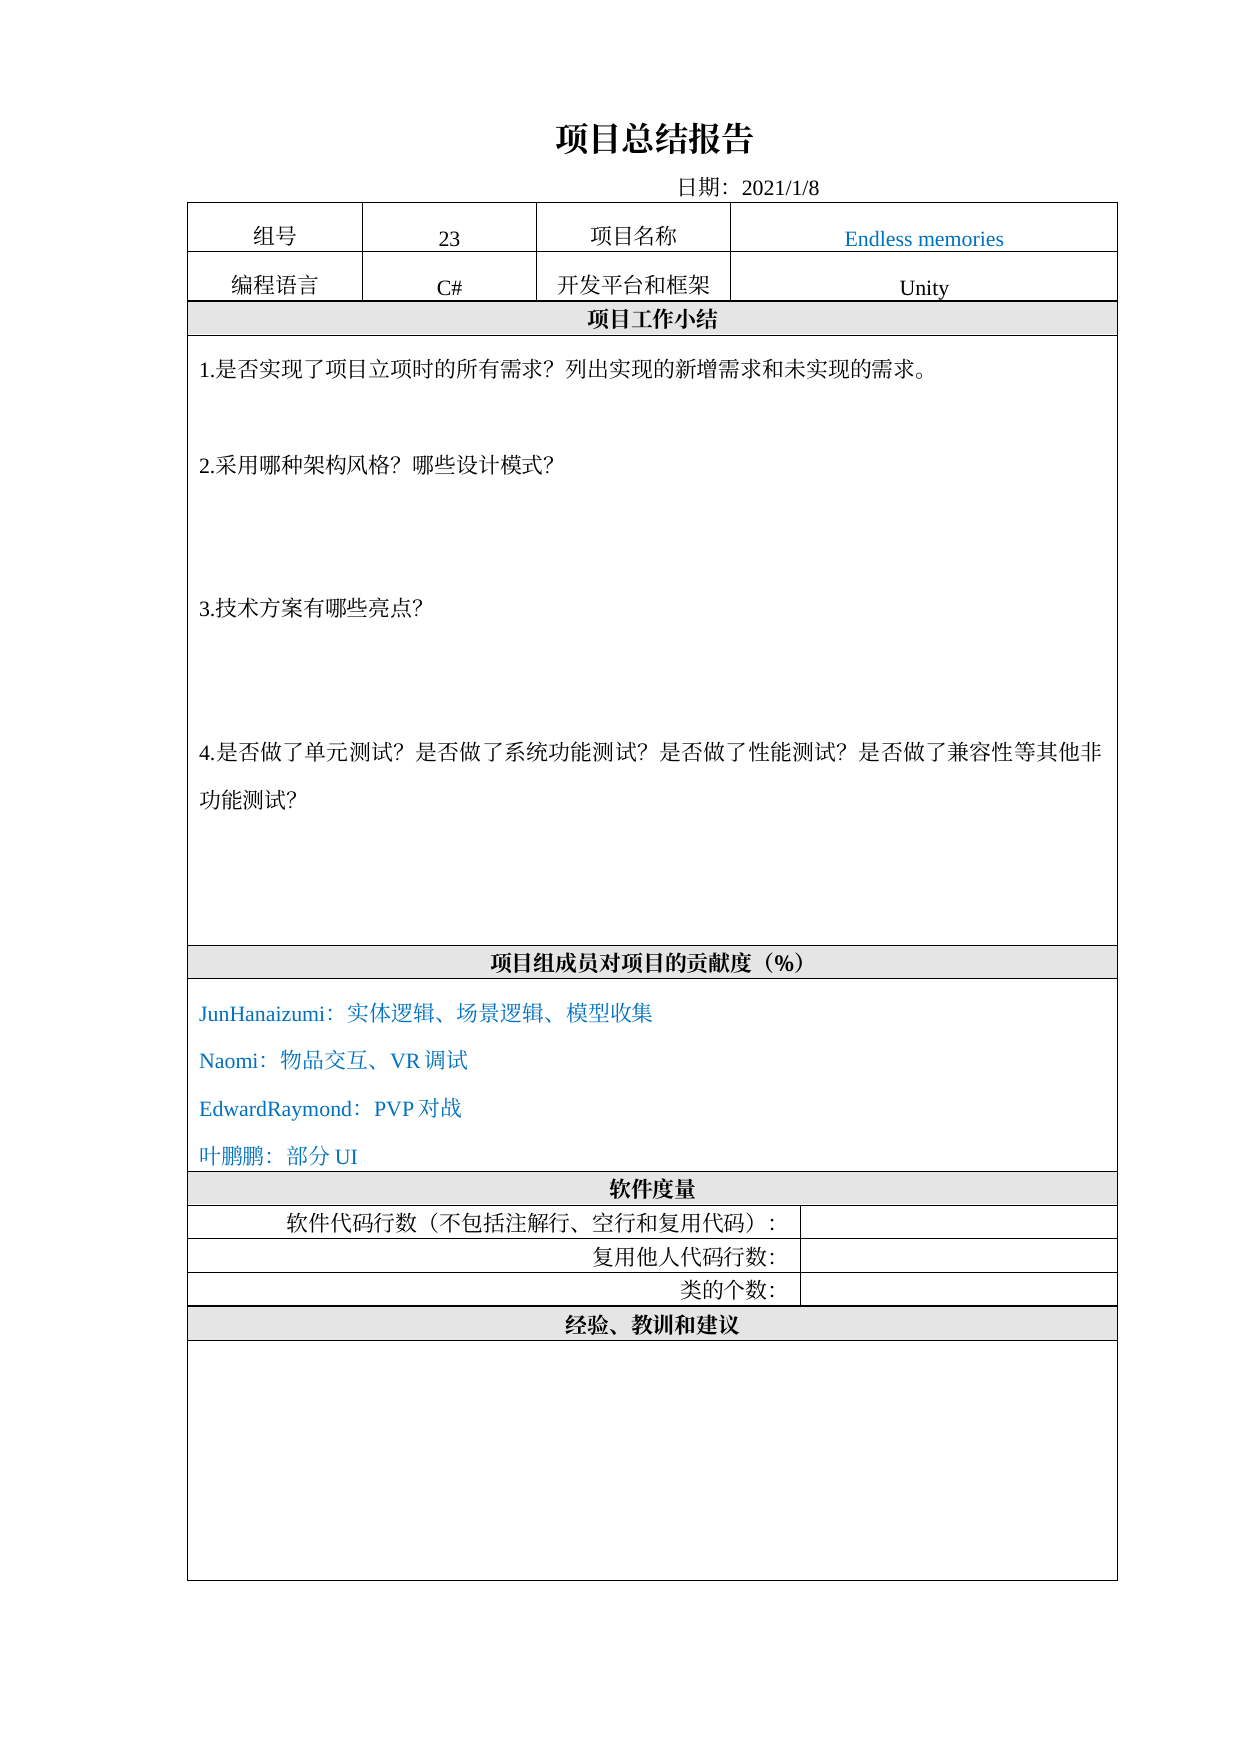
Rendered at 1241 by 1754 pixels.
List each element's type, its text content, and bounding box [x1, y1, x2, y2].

table_cell [801, 1206, 1117, 1238]
table_cell 软件度量 [188, 1172, 1117, 1204]
table_cell 项目组成员对项目的贡献度（%） [188, 946, 1117, 978]
table_cell [801, 1239, 1117, 1272]
table_header 经验、教训和建议 [188, 1307, 1117, 1340]
table_cell [188, 1341, 1117, 1580]
table_header 组号 [188, 203, 362, 251]
table_cell C# [363, 252, 536, 300]
table_header 23 [363, 203, 536, 251]
table_cell [801, 1273, 1117, 1305]
table_cell 软件代码行数（不包括注解行、空行和复用代码）： [188, 1206, 800, 1238]
table_cell JunHanaizumi：实体逻辑、场景逻辑、模型收集 Naomi：物品交互、VR调试 EdwardRaymond：PVP对战 叶鹏鹏：部分UI [188, 979, 1117, 1171]
text 日期：2021/1/8 [187, 169, 1122, 202]
table_cell Unity [731, 252, 1117, 300]
table_header 项目工作小结 [188, 302, 1117, 334]
table_header Endless memories [731, 203, 1117, 251]
table_cell 编程语言 [188, 252, 362, 300]
text 项目总结报告 [187, 104, 1122, 169]
table_cell 1.是否实现了项目立项时的所有需求？列出实现的新增需求和未实现的需求。 2.采用哪种架构风格？哪些设计模式？ 3.技术方案有哪些亮点？ 4.是否做了单元测试？是否做了系统功能测试？是否做了性能测试？是否做了兼容性等其他非功能测试？ [188, 336, 1117, 945]
table_cell 开发平台和框架 [537, 252, 730, 300]
table_cell 复用他人代码行数： [188, 1239, 800, 1272]
table_header 项目名称 [537, 203, 730, 251]
table_cell 类的个数： [188, 1273, 800, 1305]
